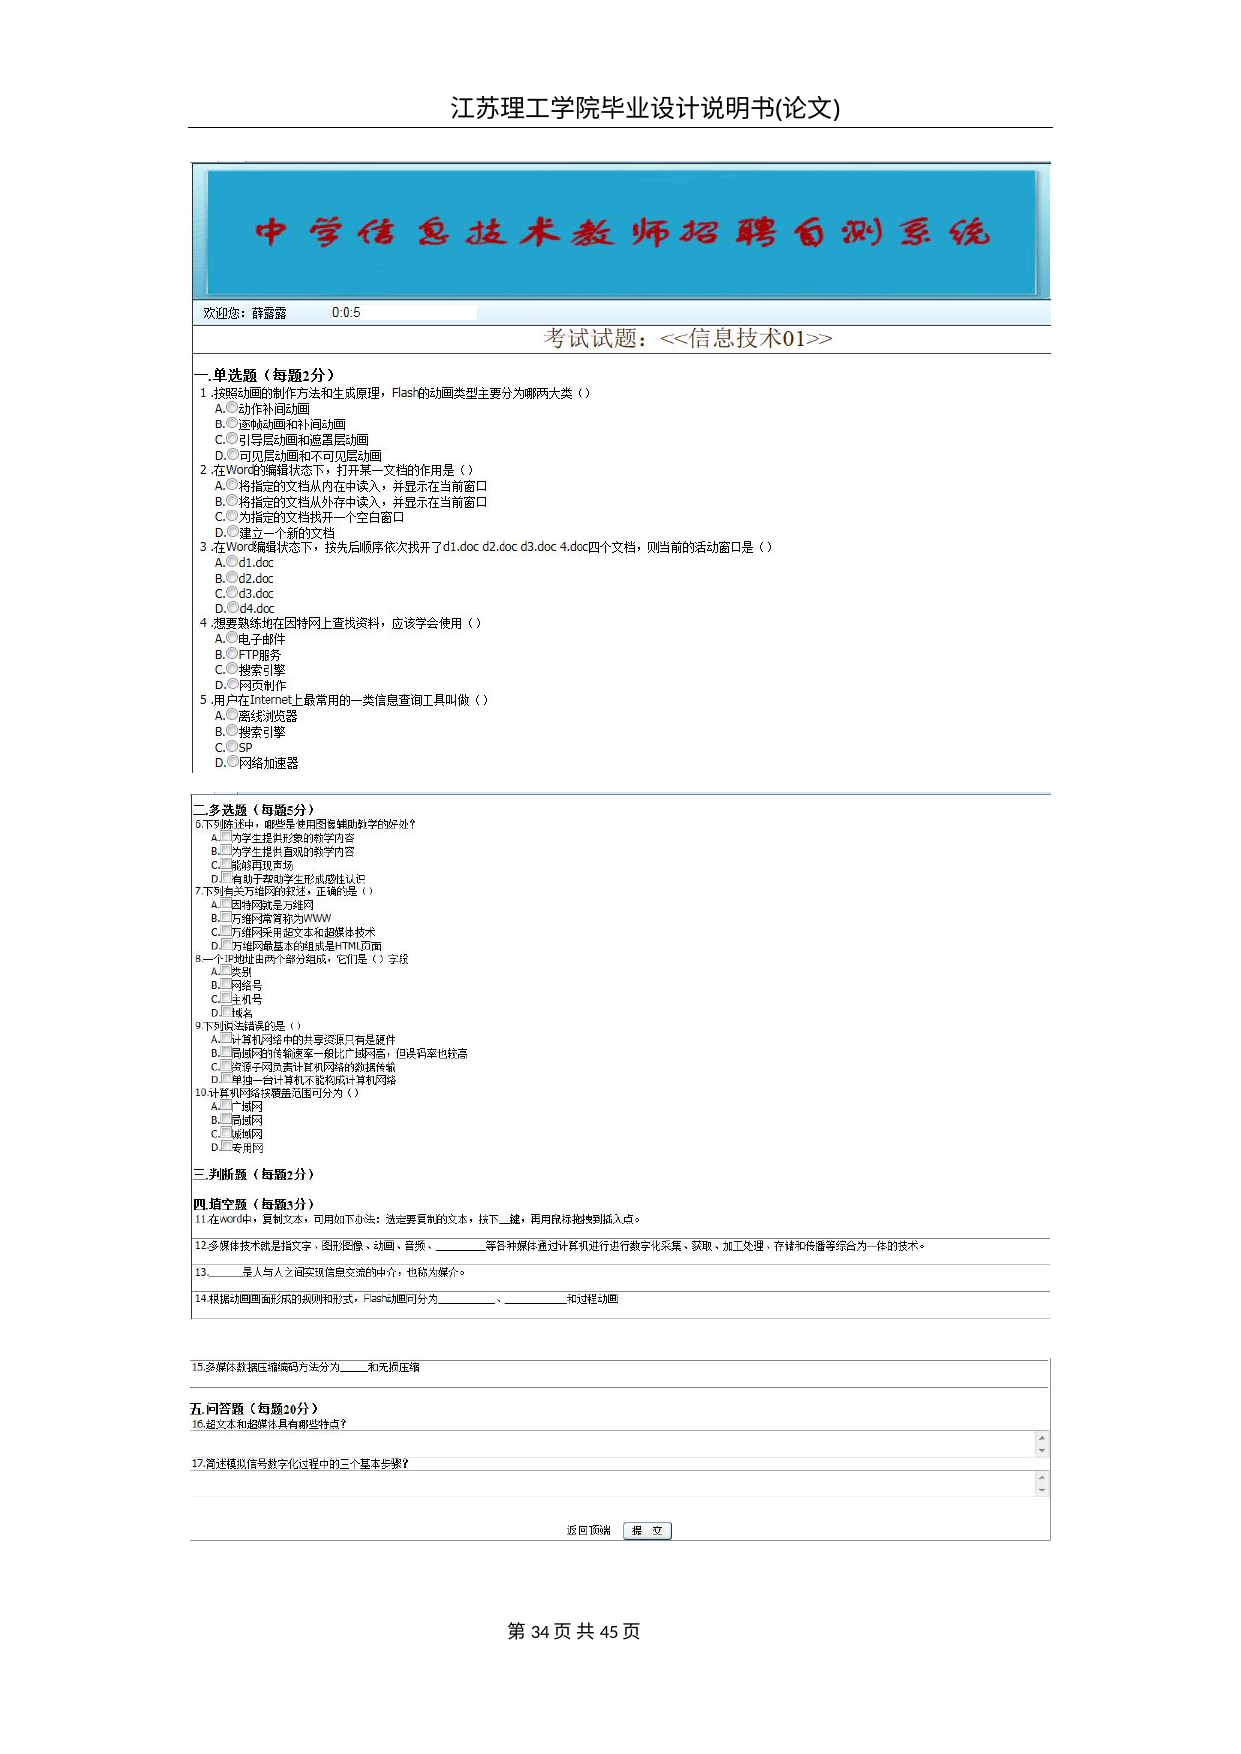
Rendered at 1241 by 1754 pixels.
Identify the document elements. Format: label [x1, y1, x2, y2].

picture [190, 1358, 1051, 1541]
picture [190, 161, 1051, 773]
picture [190, 792, 1051, 1319]
